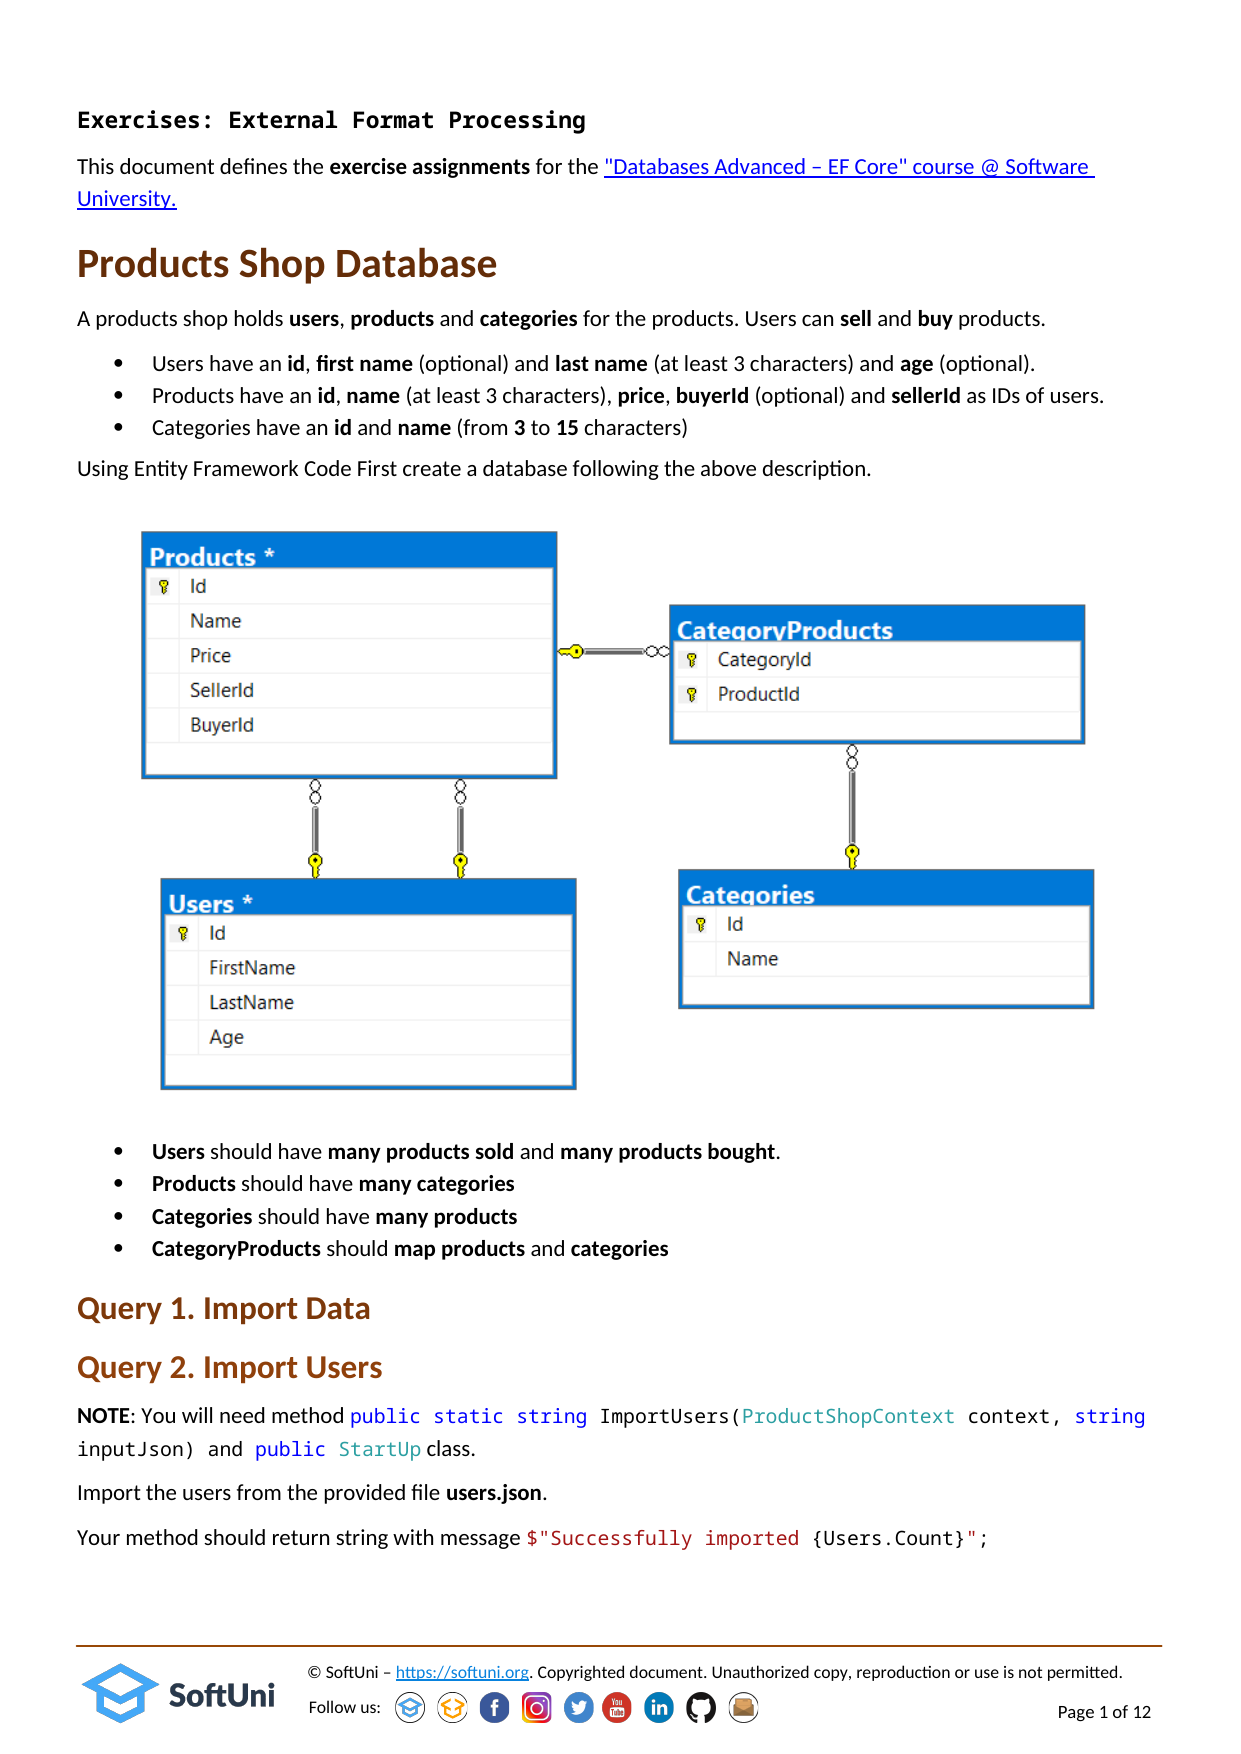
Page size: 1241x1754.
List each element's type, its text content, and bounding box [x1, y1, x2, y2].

picture [686, 1692, 716, 1723]
list Categories have an id and name (from 3 to 15 characters) [114, 413, 1163, 441]
list Categories should have many products [114, 1202, 1163, 1230]
picture [602, 1692, 632, 1723]
picture [644, 1692, 653, 1701]
picture [665, 1692, 674, 1701]
text Exercises: External Format Processing [77, 104, 1163, 135]
picture [75, 1658, 281, 1729]
picture [665, 1714, 674, 1723]
list CategoryProducts should map products and categories [114, 1234, 1163, 1262]
picture [395, 1692, 425, 1723]
text NOTE: You will need method public static string ImportUsers(ProductShopContext context, string inputJson) and public StartUp class. [77, 1401, 1163, 1462]
picture [564, 1692, 594, 1723]
text Import the users from the provided file users.json. [77, 1478, 1163, 1506]
text A products shop holds users, products and categories for the products. Users can sell and buy products. [77, 304, 1163, 332]
picture [522, 1692, 552, 1723]
subtitle Import Data [77, 1287, 1163, 1328]
picture [728, 1692, 759, 1723]
picture [108, 498, 1133, 1121]
text This document defines the exercise assignments for the "Databases Advanced – EF Core" course @ Software University. [77, 152, 1163, 212]
picture [644, 1714, 653, 1723]
picture [479, 1692, 510, 1723]
picture [658, 1705, 667, 1714]
list Products should have many categories [114, 1169, 1163, 1198]
text Your method should return string with message $"Successfully imported {Users.Count}"; [77, 1523, 1163, 1551]
list Users have an id, first name (optional) and last name (at least 3 characters) and age (optional). [114, 349, 1163, 377]
list Users should have many products sold and many products bought. [114, 1137, 1163, 1165]
subtitle Import Users [77, 1346, 1163, 1387]
picture [437, 1692, 468, 1723]
text Using Entity Framework Code First create a database following the above description. [77, 454, 1163, 482]
subtitle Products Shop Database [77, 237, 1163, 288]
list Products have an id, name (at least 3 characters), price, buyerId (optional) and sellerId as IDs of users. [114, 381, 1163, 409]
